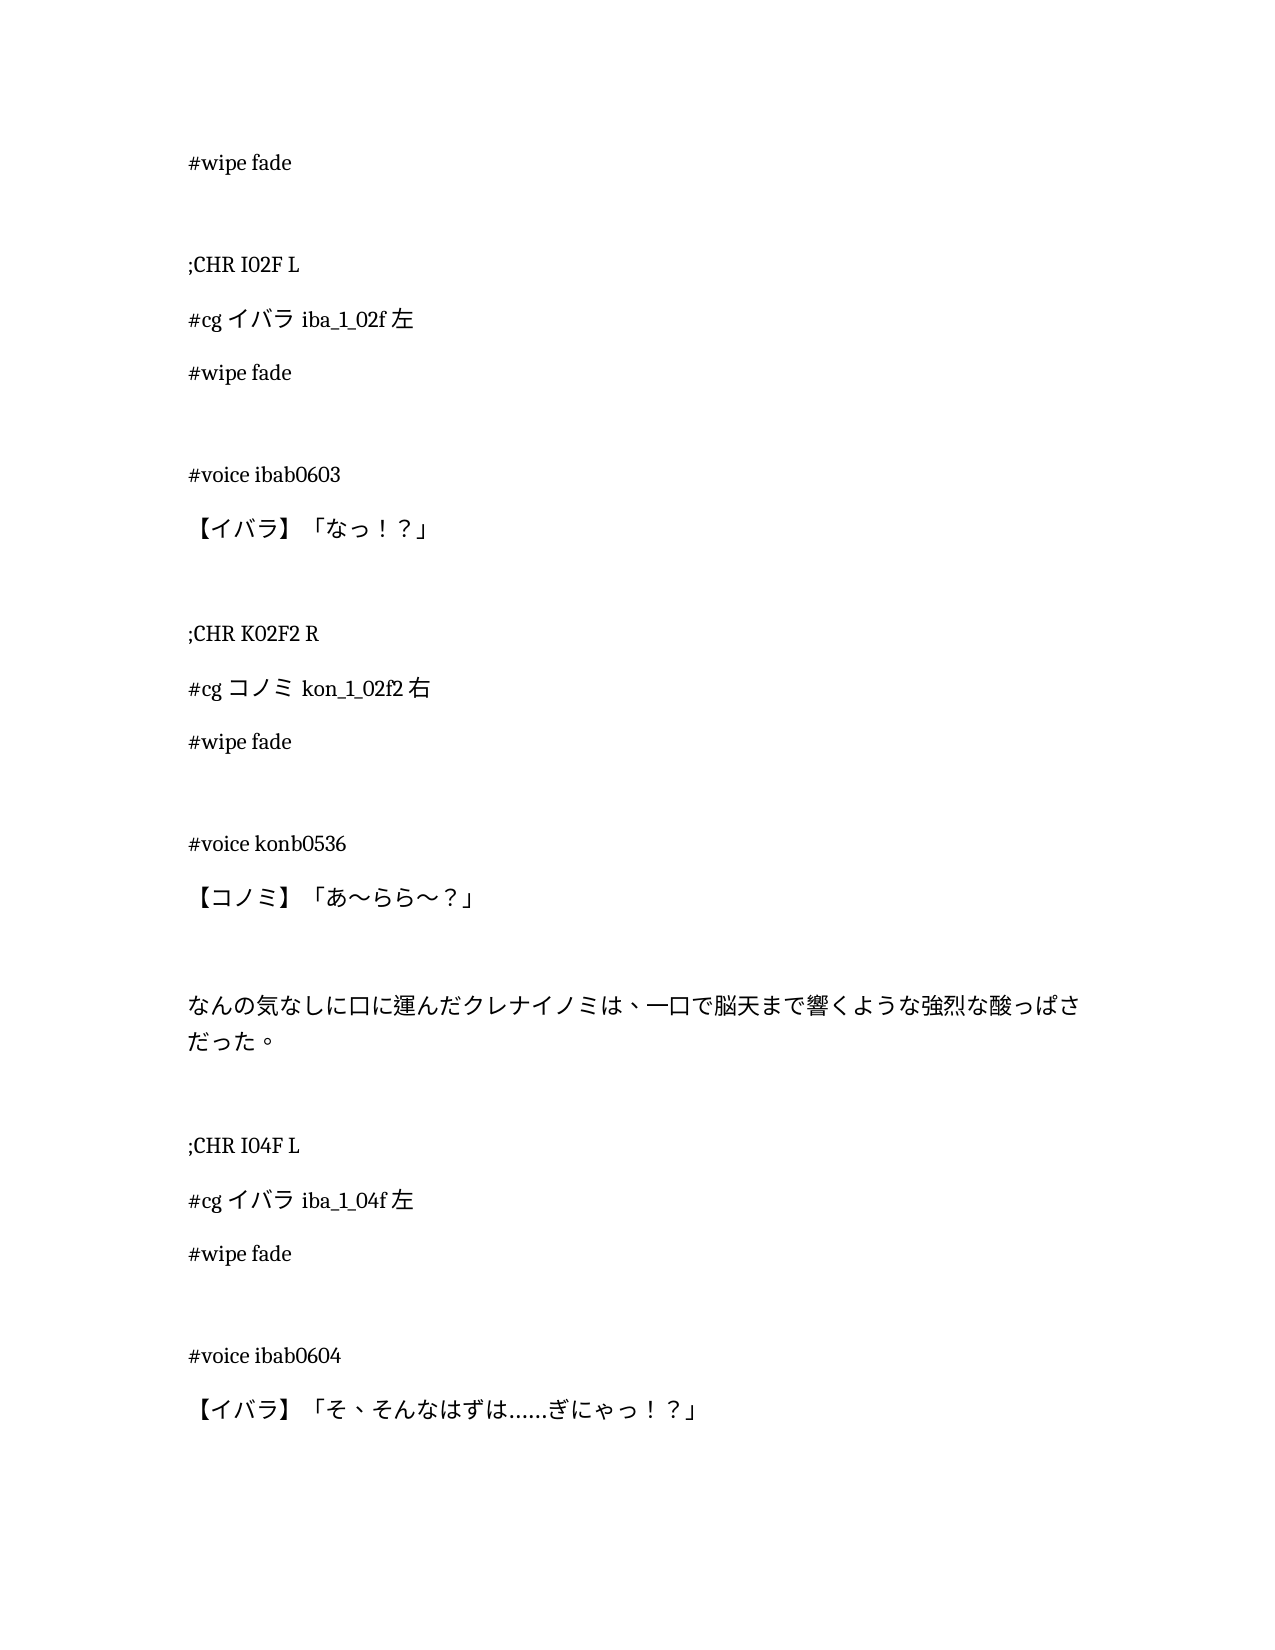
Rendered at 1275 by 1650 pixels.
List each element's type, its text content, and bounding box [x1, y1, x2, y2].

text 【イバラ】「なっ！？」 [187, 513, 1087, 544]
text 【コノミ】「あ〜らら〜？」 [187, 882, 1087, 913]
text #wipe fade [187, 1241, 1087, 1267]
text ;CHR I02F L [187, 252, 1087, 278]
text 【イバラ】「そ、そんなはずは……ぎにゃっ！？」 [187, 1394, 1087, 1426]
text #cg コノミ kon_1_02f2 右 [187, 672, 1087, 703]
text #cg イバラ iba_1_04f 左 [187, 1184, 1087, 1216]
text #voice konb0536 [187, 831, 1087, 857]
text なんの気なしに口に運んだクレナイノミは、一口で脳天まで響くような強烈な酸っぱさだった。 [187, 989, 1087, 1057]
text #voice ibab0603 [187, 462, 1087, 488]
text #wipe fade [187, 150, 1087, 176]
text ;CHR K02F2 R [187, 621, 1087, 647]
text #wipe fade [187, 729, 1087, 755]
text #voice ibab0604 [187, 1343, 1087, 1369]
text #cg イバラ iba_1_02f 左 [187, 303, 1087, 334]
text #wipe fade [187, 360, 1087, 386]
text ;CHR I04F L [187, 1133, 1087, 1160]
